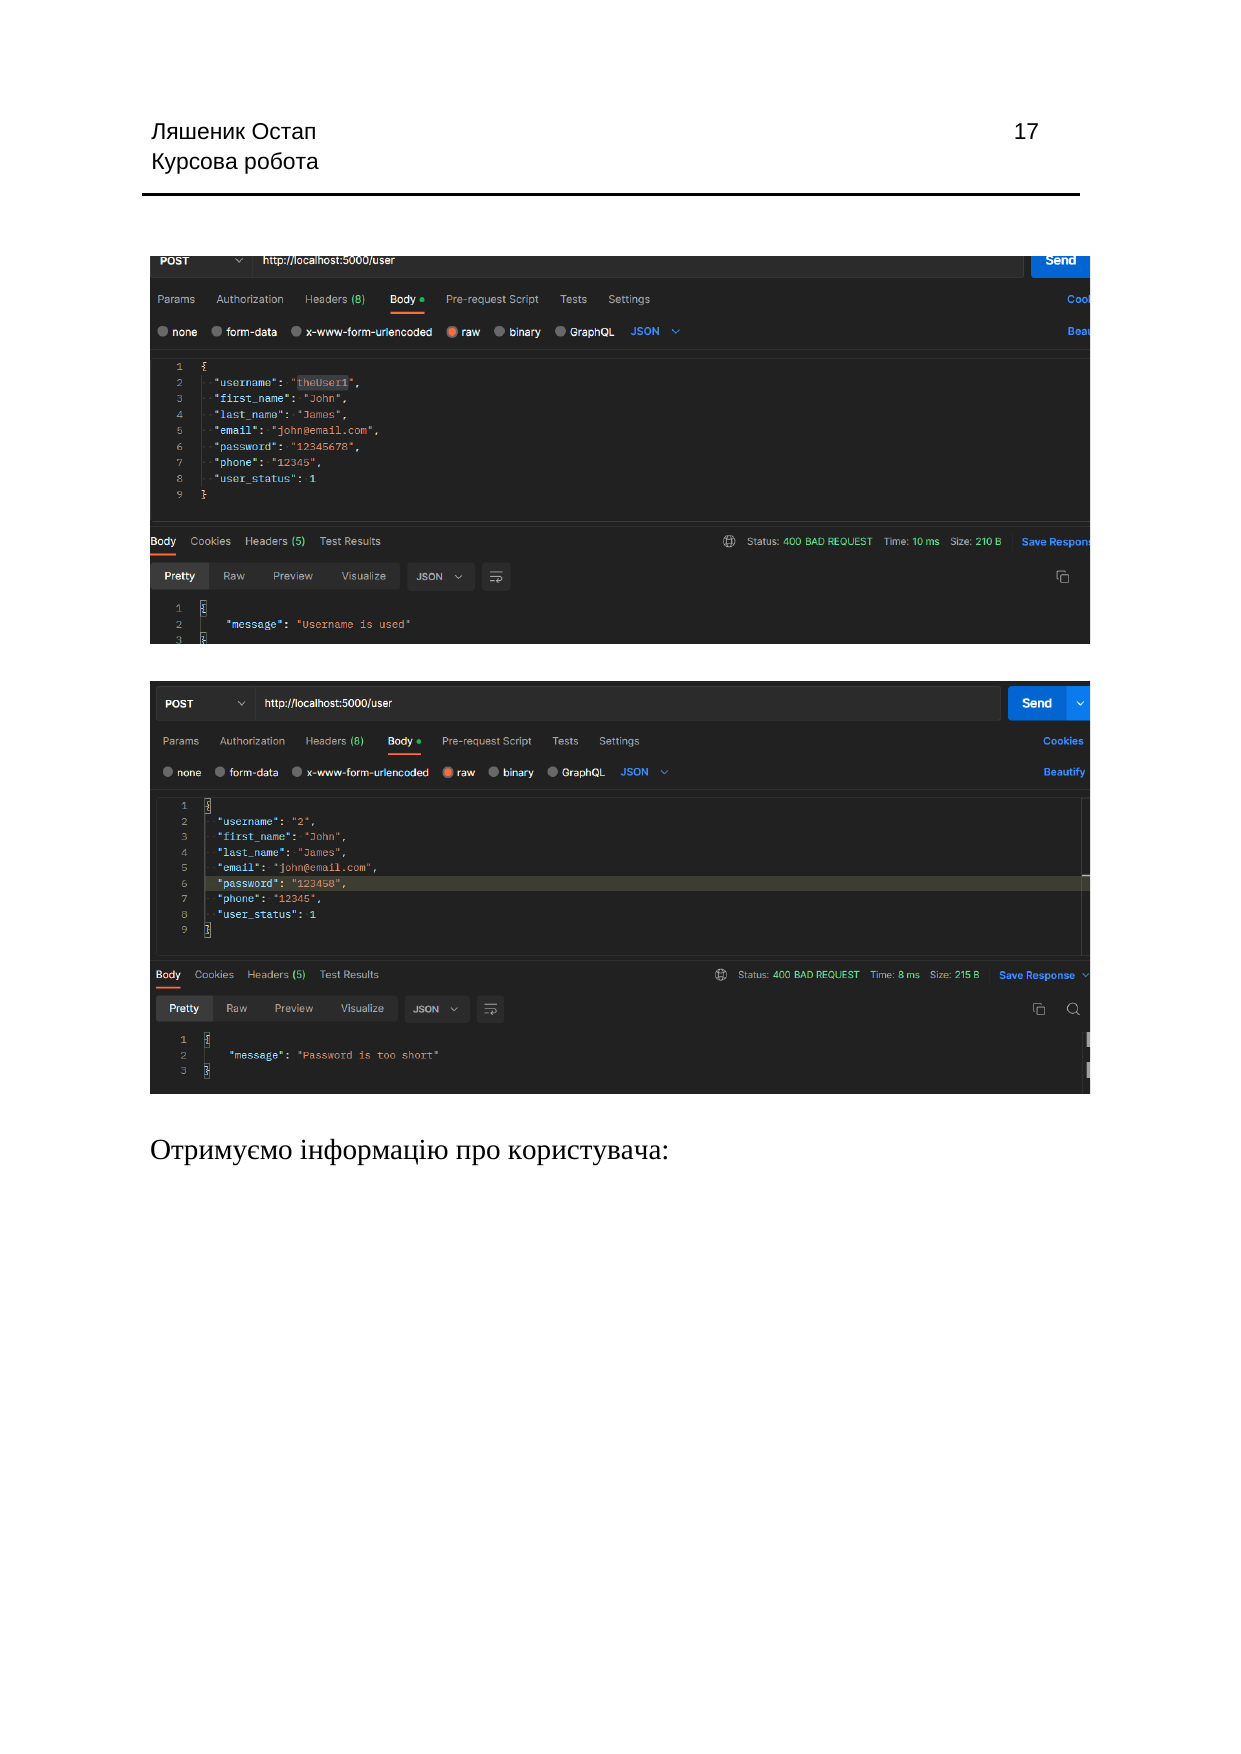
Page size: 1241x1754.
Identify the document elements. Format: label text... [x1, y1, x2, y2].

text Отримуємо інформацію про користувача: [150, 1132, 1090, 1166]
picture [150, 681, 1091, 1094]
picture [150, 256, 1091, 644]
